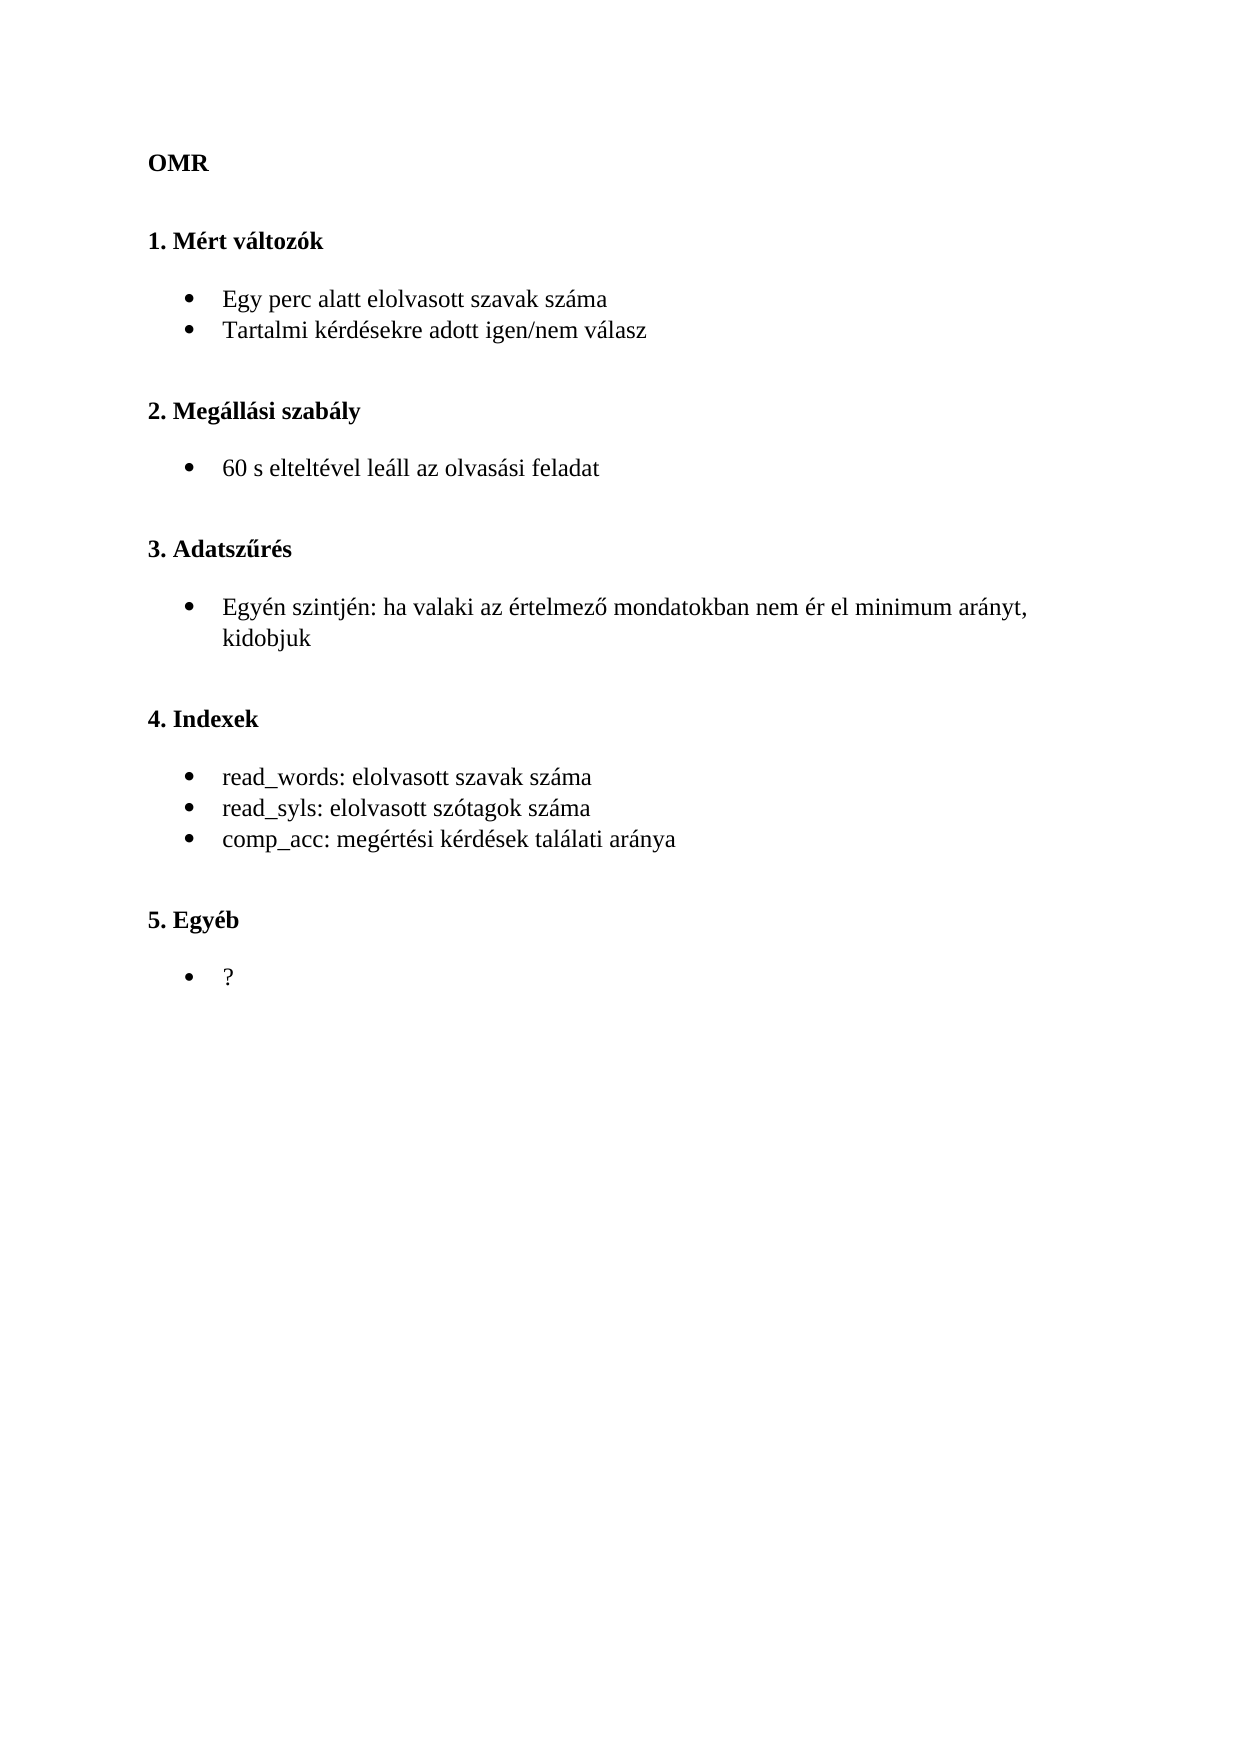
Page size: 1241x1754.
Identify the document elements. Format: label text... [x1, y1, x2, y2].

text 3. Adatszűrés [148, 534, 1093, 563]
text 4. Indexek [148, 704, 1093, 733]
list Egyén szintjén: ha valaki az értelmező mondatokban nem ér el minimum arányt, kidobjuk [185, 592, 1093, 652]
text 5. Egyéb [148, 905, 1093, 933]
list comp_acc: megértési kérdések találati aránya [185, 824, 1093, 852]
list read_words: elolvasott szavak száma [185, 762, 1093, 790]
list read_syls: elolvasott szótagok száma [185, 793, 1093, 821]
text 2. Megállási szabály [148, 396, 1093, 425]
list Egy perc alatt elolvasott szavak száma [185, 284, 1093, 313]
title OMR [148, 148, 1093, 176]
text 1. Mért változók [148, 226, 1093, 255]
list 60 s elteltével leáll az olvasási feladat [185, 453, 1093, 482]
list Tartalmi kérdésekre adott igen/nem válasz [185, 315, 1093, 344]
list ? [185, 962, 1093, 991]
